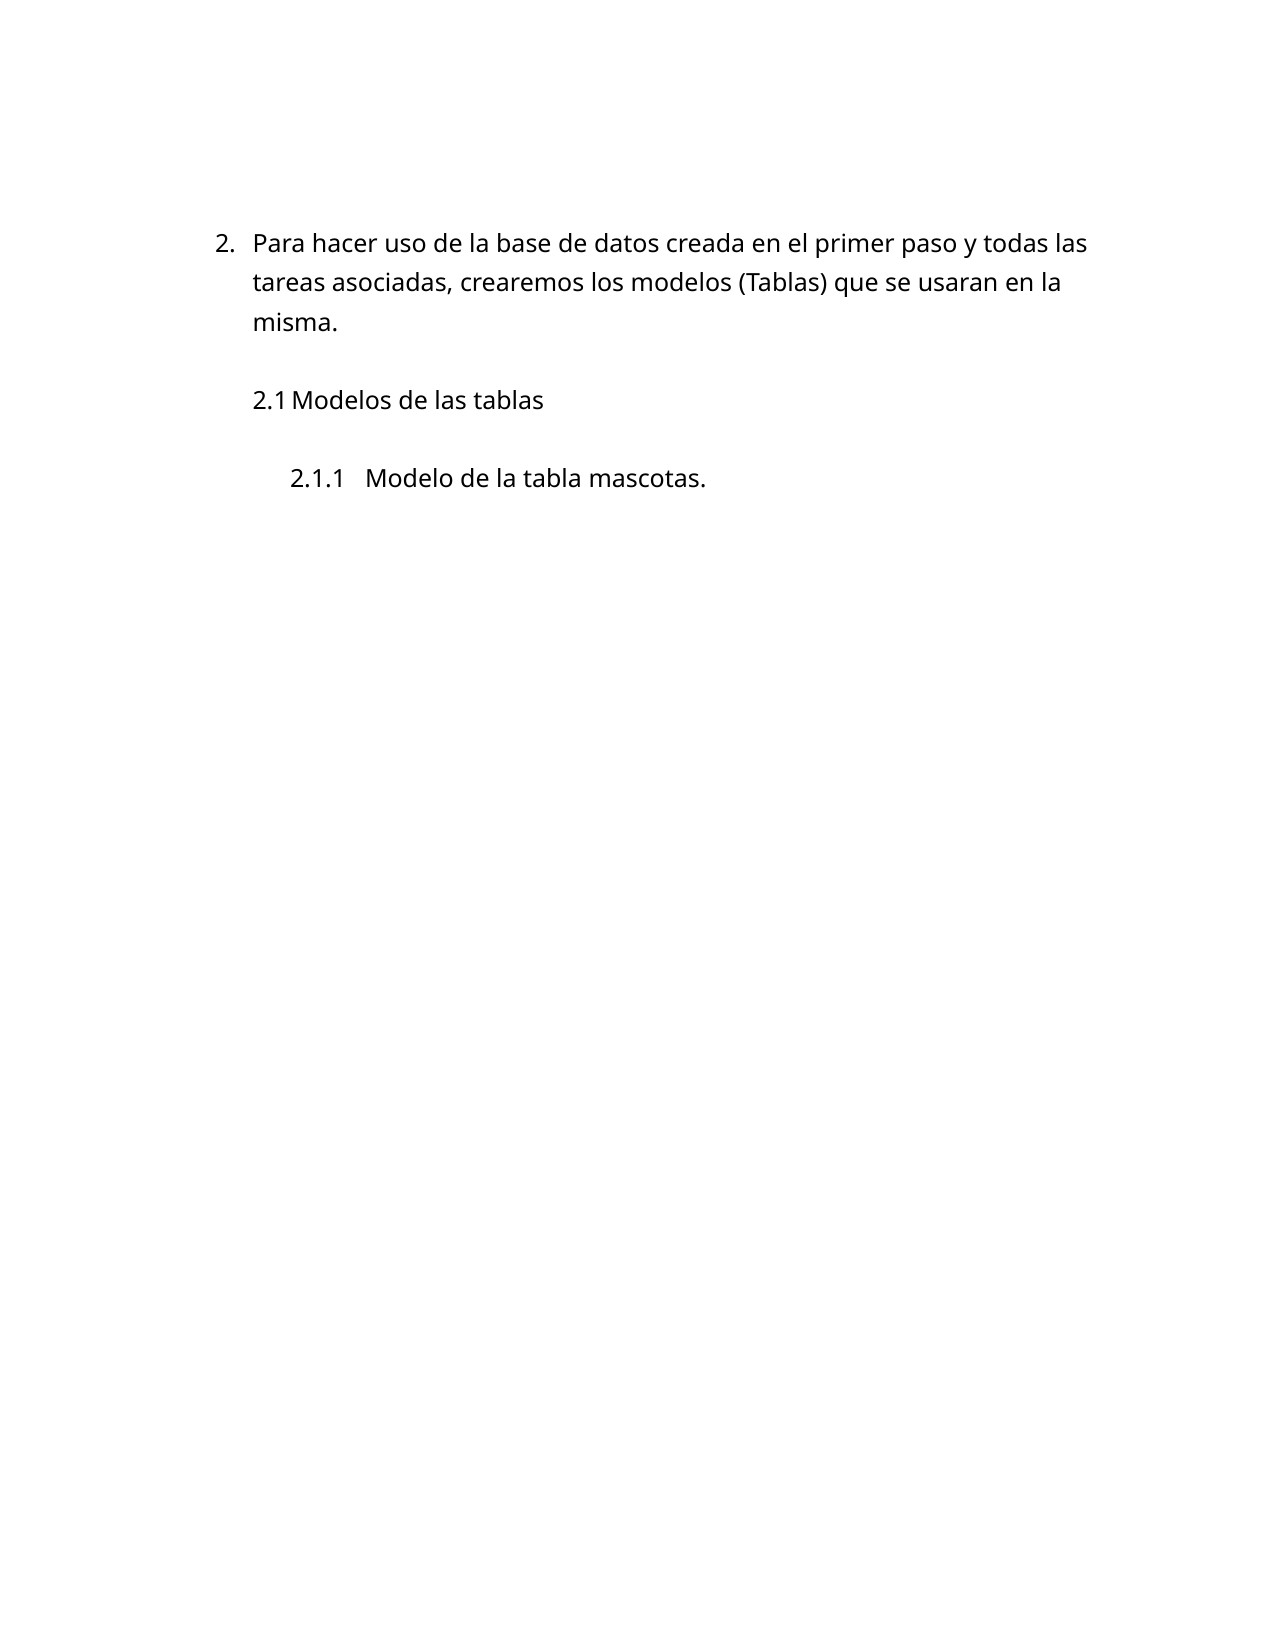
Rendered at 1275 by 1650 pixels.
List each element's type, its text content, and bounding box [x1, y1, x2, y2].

list Para hacer uso de la base de datos creada en el primer paso y todas las tareas asociadas, crearemos los modelos (Tablas) que se usaran en la misma. [215, 226, 1098, 338]
list Modelos de las tablas [252, 383, 1098, 417]
list Modelo de la tabla mascotas. [290, 461, 1098, 495]
